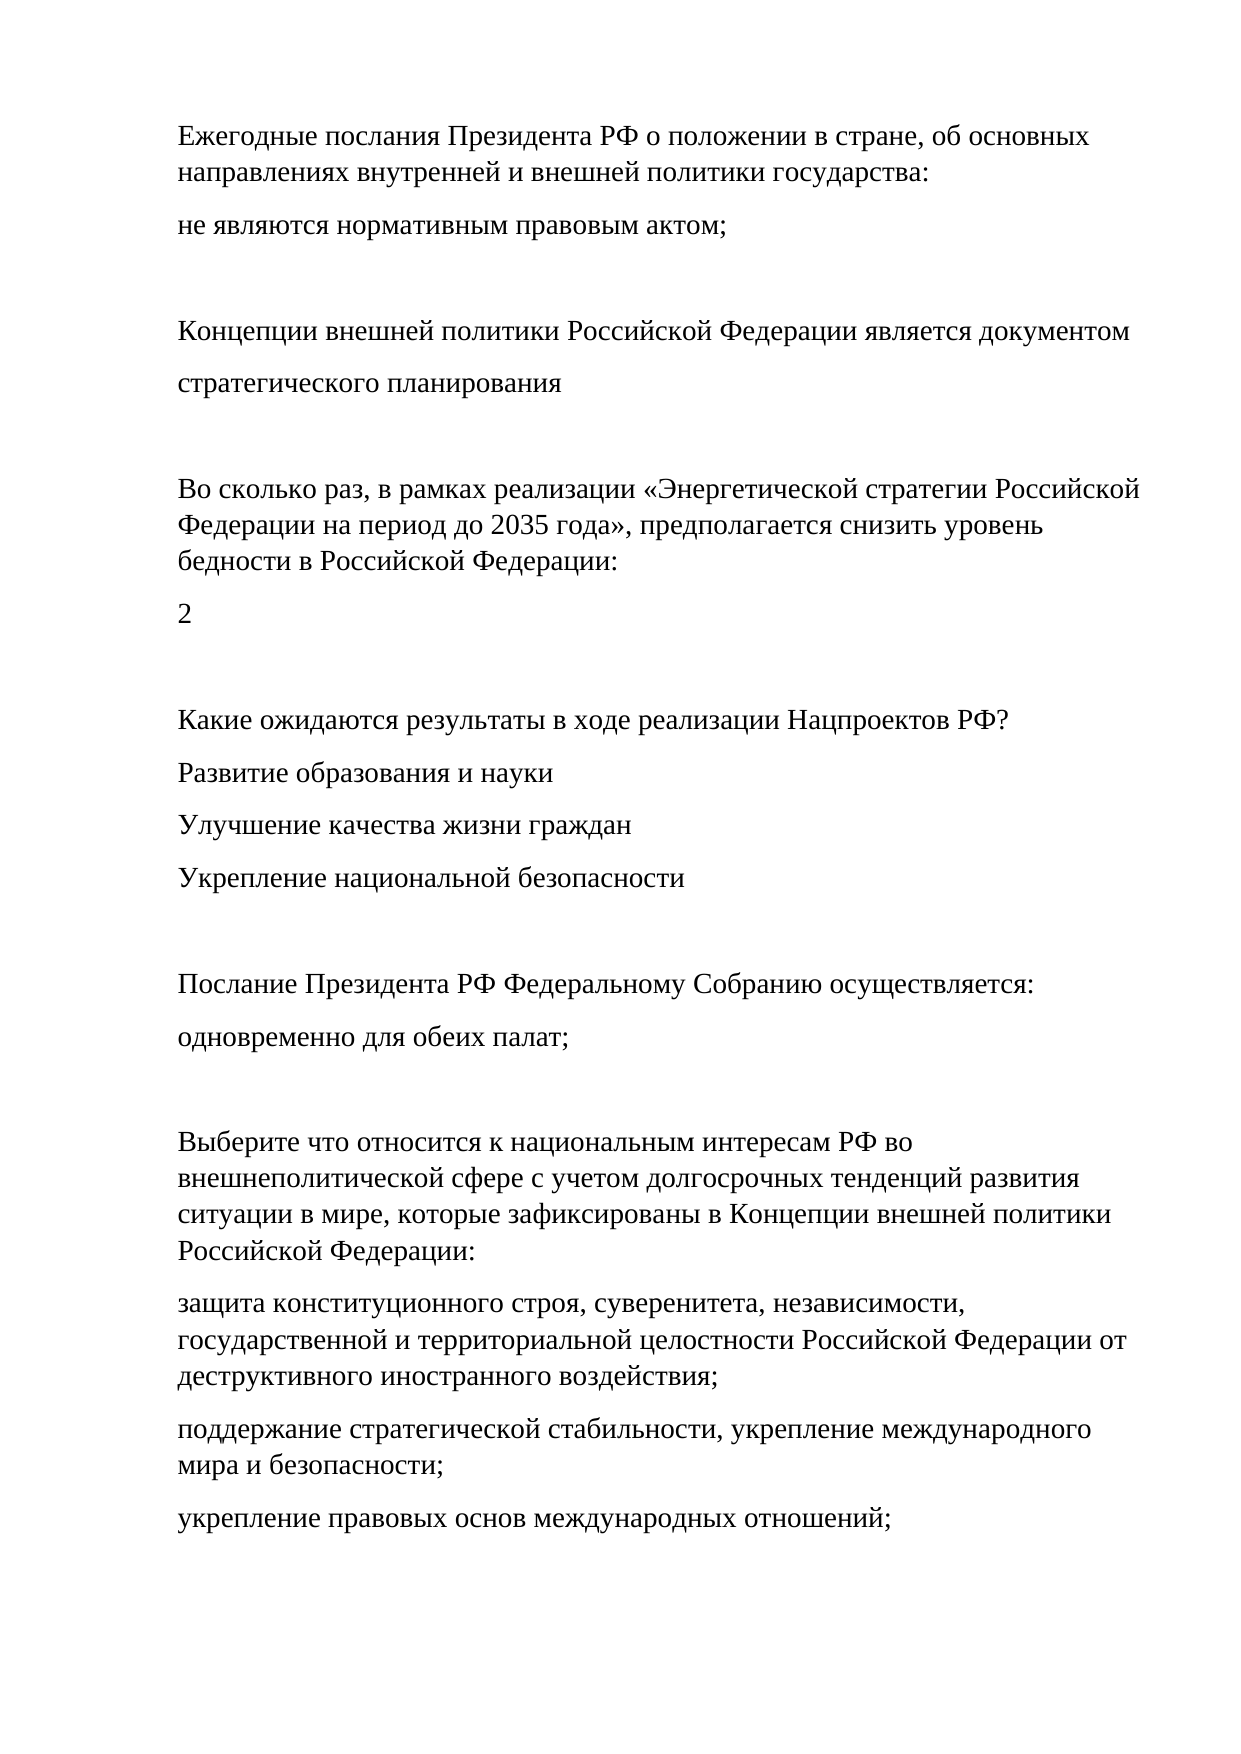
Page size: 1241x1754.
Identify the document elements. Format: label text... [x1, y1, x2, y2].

text Послание Президента РФ Федеральному Собранию осуществляется: [177, 966, 1152, 999]
text одновременно для обеих палат; [177, 1019, 1152, 1052]
text Концепции внешней политики Российской Федерации является документом [177, 313, 1152, 346]
text Укрепление национальной безопасности [177, 860, 1152, 894]
text Какие ожидаются результаты в ходе реализации Нацпроектов РФ? [177, 702, 1152, 735]
text укрепление правовых основ международных отношений; [177, 1500, 1152, 1533]
text 2 [177, 596, 1152, 630]
text стратегического планирования [177, 366, 1152, 399]
text защита конституционного строя, суверенитета, независимости, государственной и территориальной целостности Российской Федерации от деструктивного иностранного воздействия; [177, 1286, 1152, 1391]
text не являются нормативным правовым актом; [177, 207, 1152, 241]
text Развитие образования и науки [177, 755, 1152, 788]
text Ежегодные послания Президента РФ о положении в стране, об основных направлениях внутренней и внешней политики государства: [177, 118, 1152, 188]
text Во сколько раз, в рамках реализации «Энергетической стратегии Российской Федерации на период до 2035 года», предполагается снизить уровень бедности в Российской Федерации: [177, 471, 1152, 577]
text Улучшение качества жизни граждан [177, 807, 1152, 841]
text Выберите что относится к национальным интересам РФ во внешнеполитической сфере с учетом долгосрочных тенденций развития ситуации в мире, которые зафиксированы в Концепции внешней политики Российской Федерации: [177, 1124, 1152, 1266]
text поддержание стратегической стабильности, укрепление международного мира и безопасности; [177, 1411, 1152, 1480]
